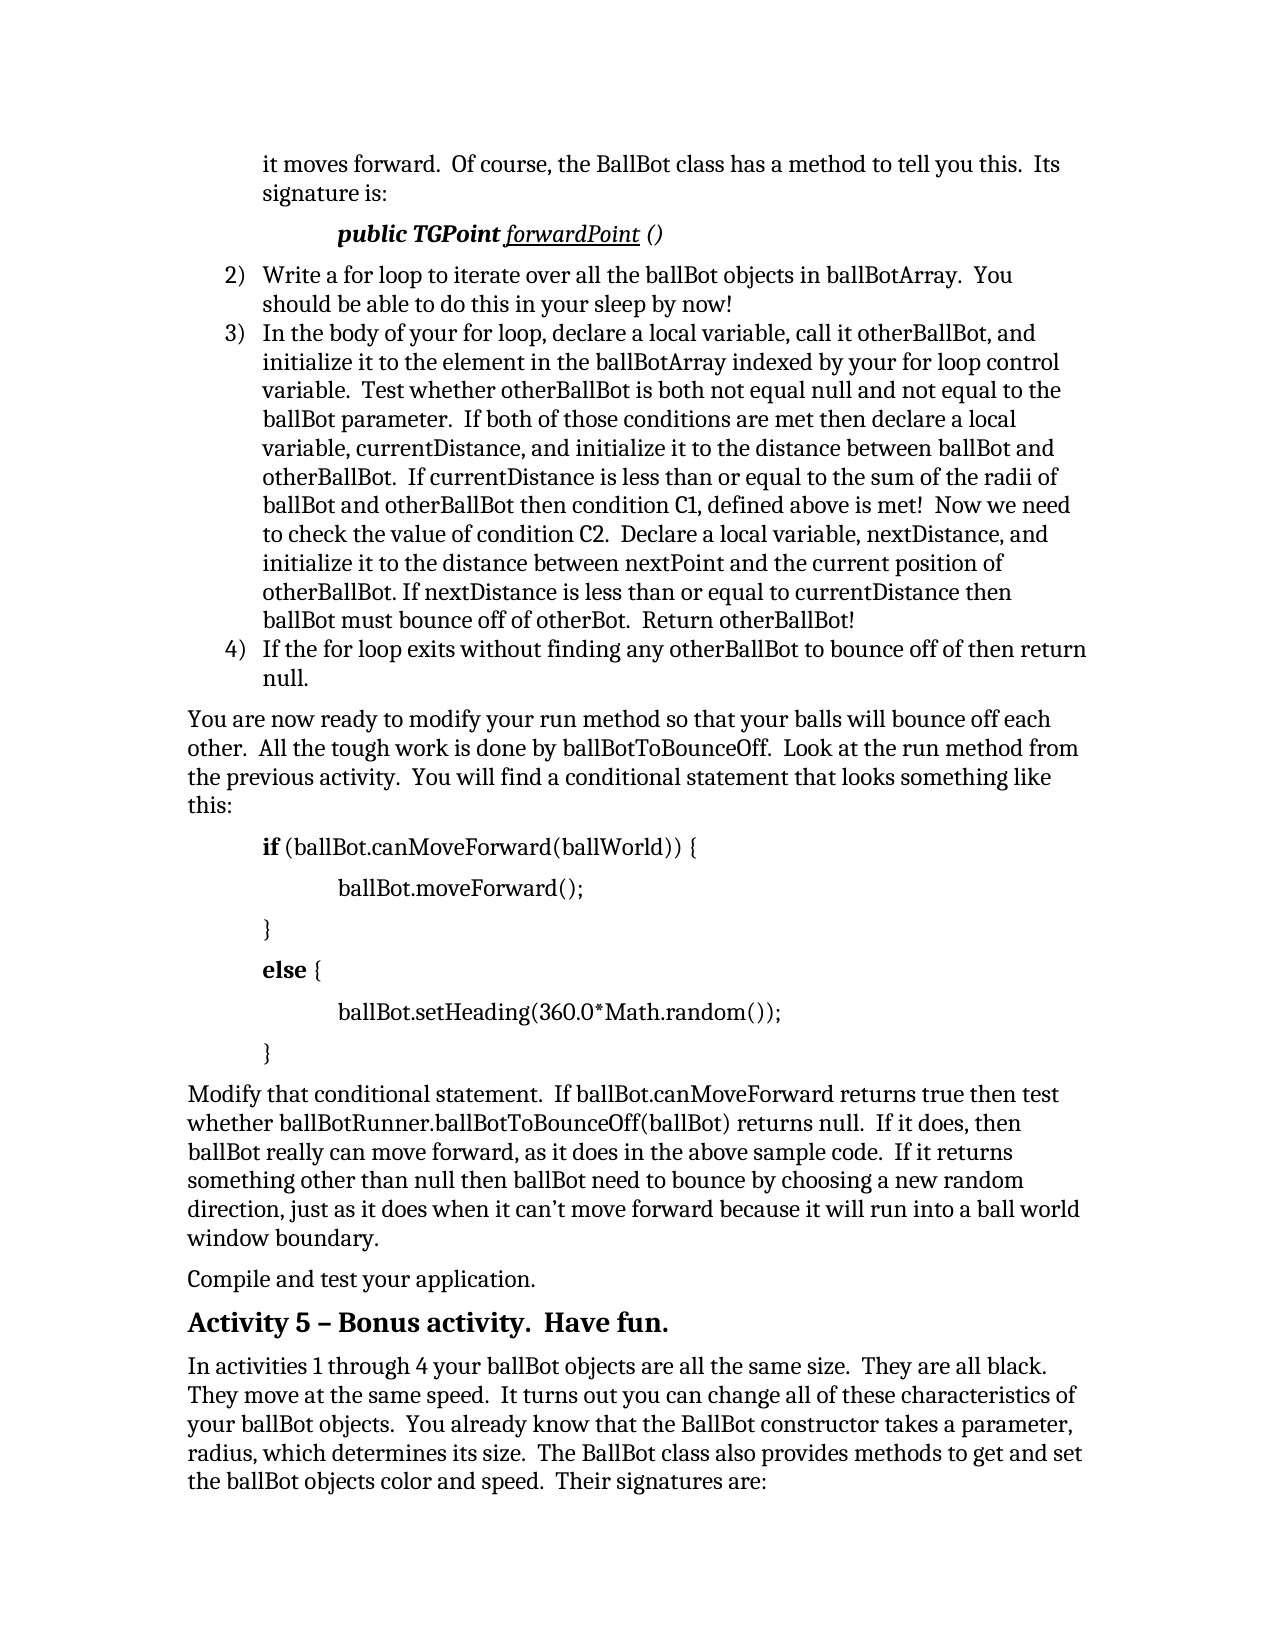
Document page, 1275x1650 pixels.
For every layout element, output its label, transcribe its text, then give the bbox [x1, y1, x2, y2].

text public TGPoint forwardPoint () [337, 220, 1087, 249]
text } [187, 1039, 1087, 1067]
list In the body of your for loop, declare a local variable, call it otherBallBot, and initialize it to the element in the ballBotArray indexed by your for loop control variable. Test whether otherBallBot is both not equal null and not equal to the ballBot parameter. If both of those conditions are met then declare a local variable, currentDistance, and initialize it to the distance between ballBot and otherBallBot. If currentDistance is less than or equal to the sum of the radii of ballBot and otherBallBot then condition C1, defined above is met! Now we need to check the value of condition C2. Declare a local variable, nextDistance, and initialize it to the distance between nextPoint and the current position of otherBallBot. If nextDistance is less than or equal to currentDistance then ballBot must bounce off of otherBot. Return otherBallBot! [225, 319, 1087, 635]
text ballBot.moveForward(); [187, 874, 1087, 902]
text Activity 5 – Bonus activity. Have fun. [187, 1306, 1087, 1340]
list Write a for loop to iterate over all the ballBot objects in ballBotArray. You should be able to do this in your sleep by now! [225, 261, 1087, 319]
text In activities 1 through 4 your ballBot objects are all the same size. They are all black. They move at the same speed. It turns out you can change all of these characteristics of your ballBot objects. You already know that the BallBot constructor takes a parameter, radius, which determines its size. The BallBot class also provides methods to get and set the ballBot objects color and speed. Their signatures are: [187, 1352, 1087, 1496]
text You are now ready to modify your run method so that your balls will bounce off each other. All the tough work is done by ballBotToBounceOff. Look at the run method from the previous activity. You will find a conditional statement that looks something like this: [187, 705, 1087, 820]
text if (ballBot.canMoveForward(ballWorld)) { [187, 832, 1087, 861]
list If the for loop exits without finding any otherBallBot to bounce off of then return null. [225, 635, 1087, 692]
text ballBot.setHeading(360.0*Math.random()); [187, 997, 1087, 1026]
text Compile and test your application. [187, 1265, 1087, 1294]
text else { [187, 956, 1087, 985]
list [225, 150, 1087, 207]
text } [187, 915, 1087, 944]
text Modify that conditional statement. If ballBot.canMoveForward returns true then test whether ballBotRunner.ballBotToBounceOff(ballBot) returns null. If it does, then ballBot really can move forward, as it does in the above sample code. If it returns something other than null then ballBot need to bounce by choosing a new random direction, just as it does when it can’t move forward because it will run into a ball world window boundary. [187, 1080, 1087, 1252]
